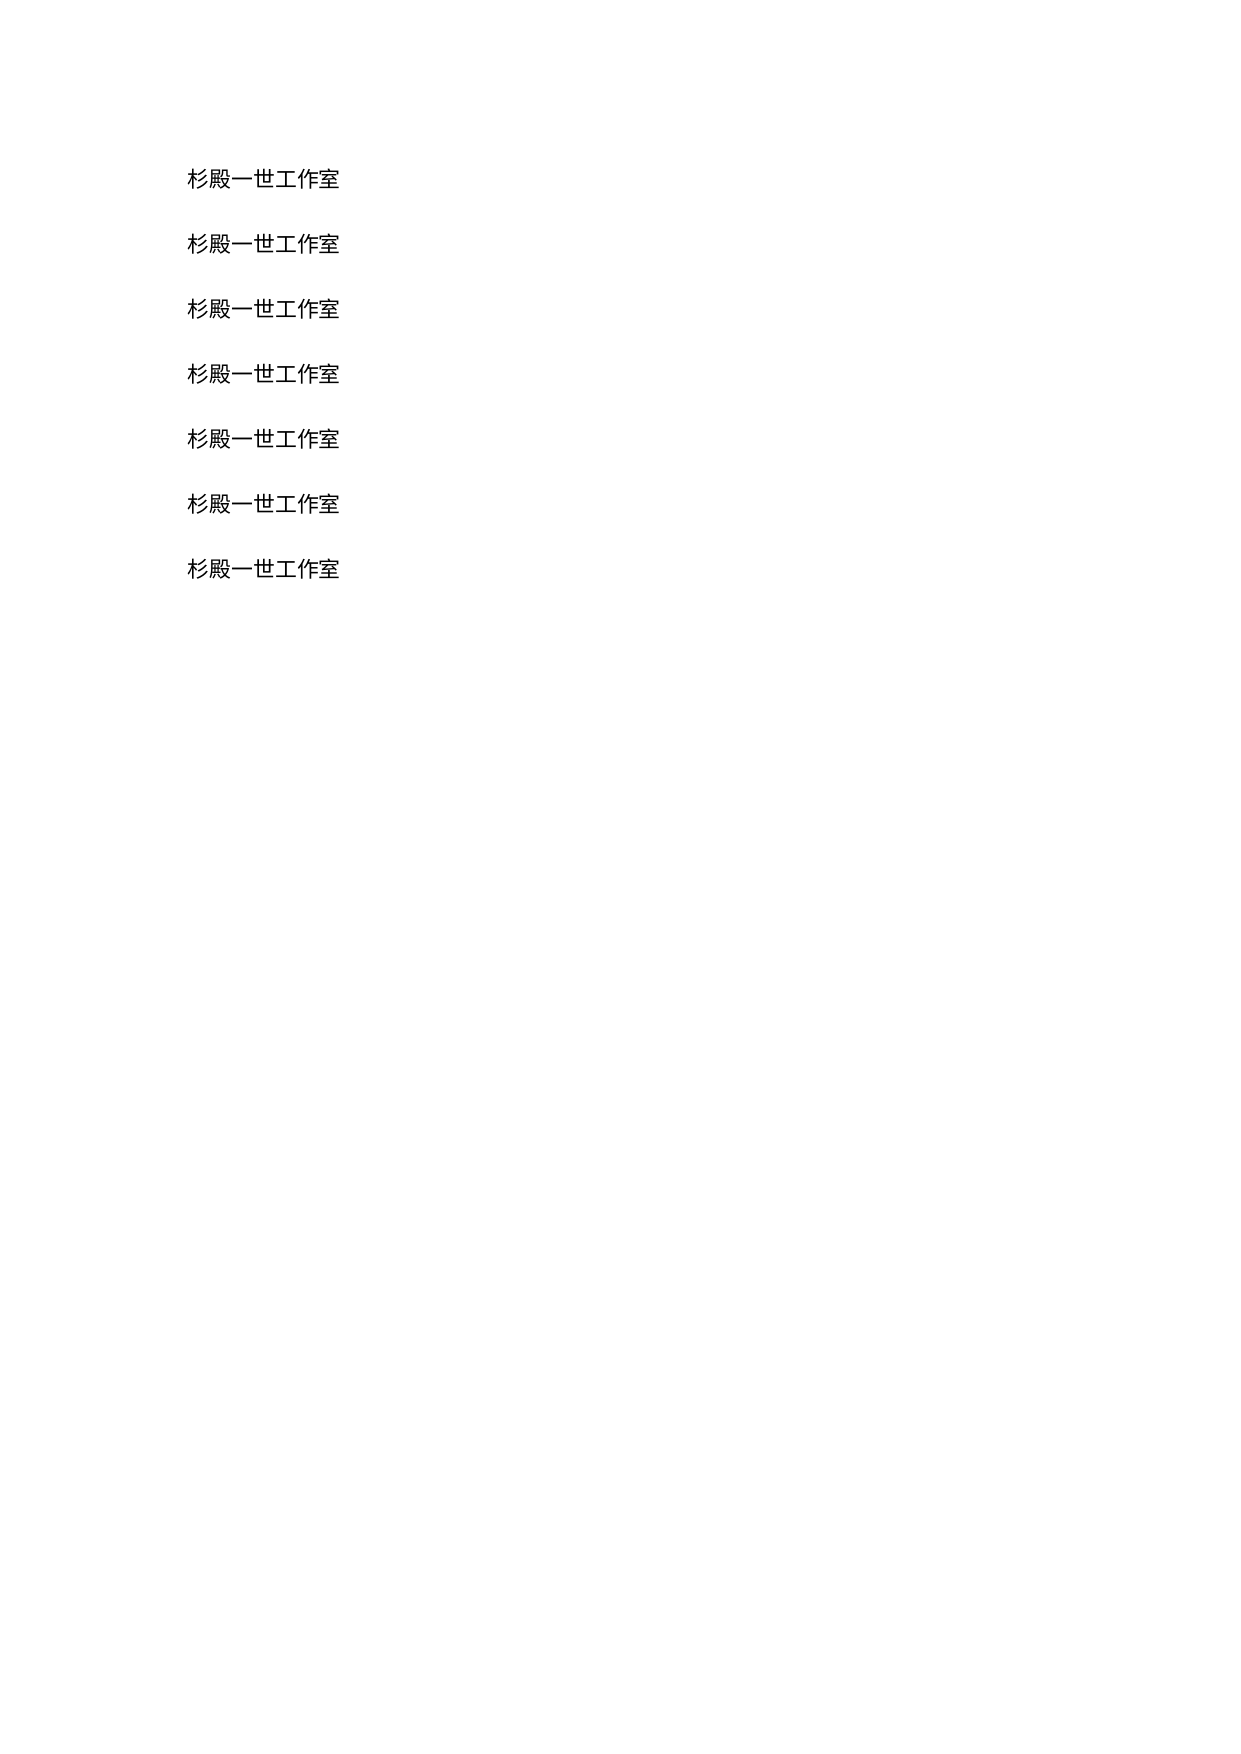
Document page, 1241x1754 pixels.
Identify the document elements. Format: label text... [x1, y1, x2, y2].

text 杉殿一世工作室 [187, 292, 1053, 324]
text 杉殿一世工作室 [187, 162, 1053, 194]
text 杉殿一世工作室 [187, 552, 1053, 584]
text 杉殿一世工作室 [187, 422, 1053, 454]
text 杉殿一世工作室 [187, 227, 1053, 259]
text 杉殿一世工作室 [187, 487, 1053, 519]
text 杉殿一世工作室 [187, 357, 1053, 389]
